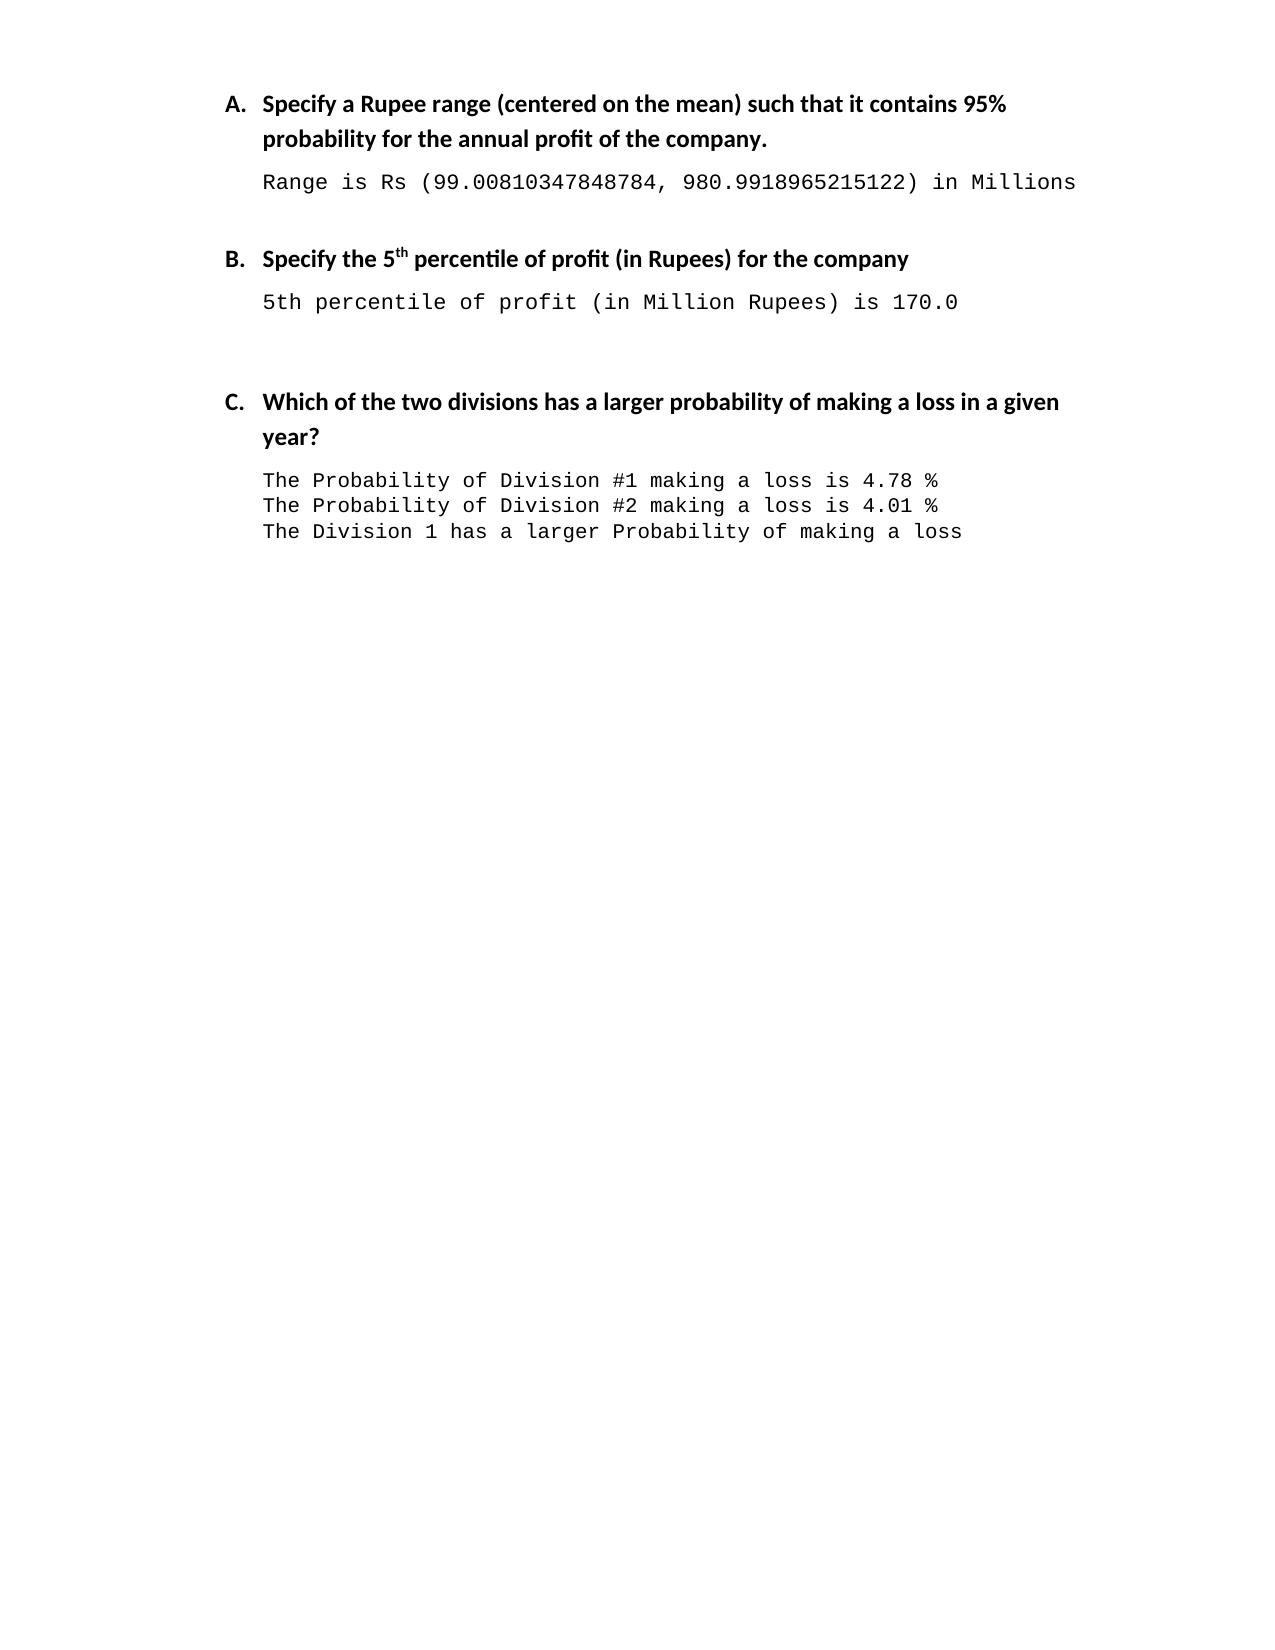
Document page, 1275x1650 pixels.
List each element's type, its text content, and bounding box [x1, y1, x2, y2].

text The Probability of Division #1 making a loss is 4.78 % [262, 468, 1087, 494]
list Specify a Rupee range (centered on the mean) such that it contains 95% probability for the annual profit of the company. [225, 89, 1087, 154]
text 5th percentile of profit (in Million Rupees) is 170.0 [262, 291, 1087, 316]
text The Probability of Division #2 making a loss is 4.01 % [262, 494, 1087, 519]
text The Division 1 has a larger Probability of making a loss [262, 519, 1087, 544]
list Which of the two divisions has a larger probability of making a loss in a given year? [225, 386, 1087, 451]
list Specify the 5th percentile of profit (in Rupees) for the company [225, 243, 1087, 274]
text Range is Rs (99.00810347848784, 980.9918965215122) in Millions [262, 171, 1087, 196]
